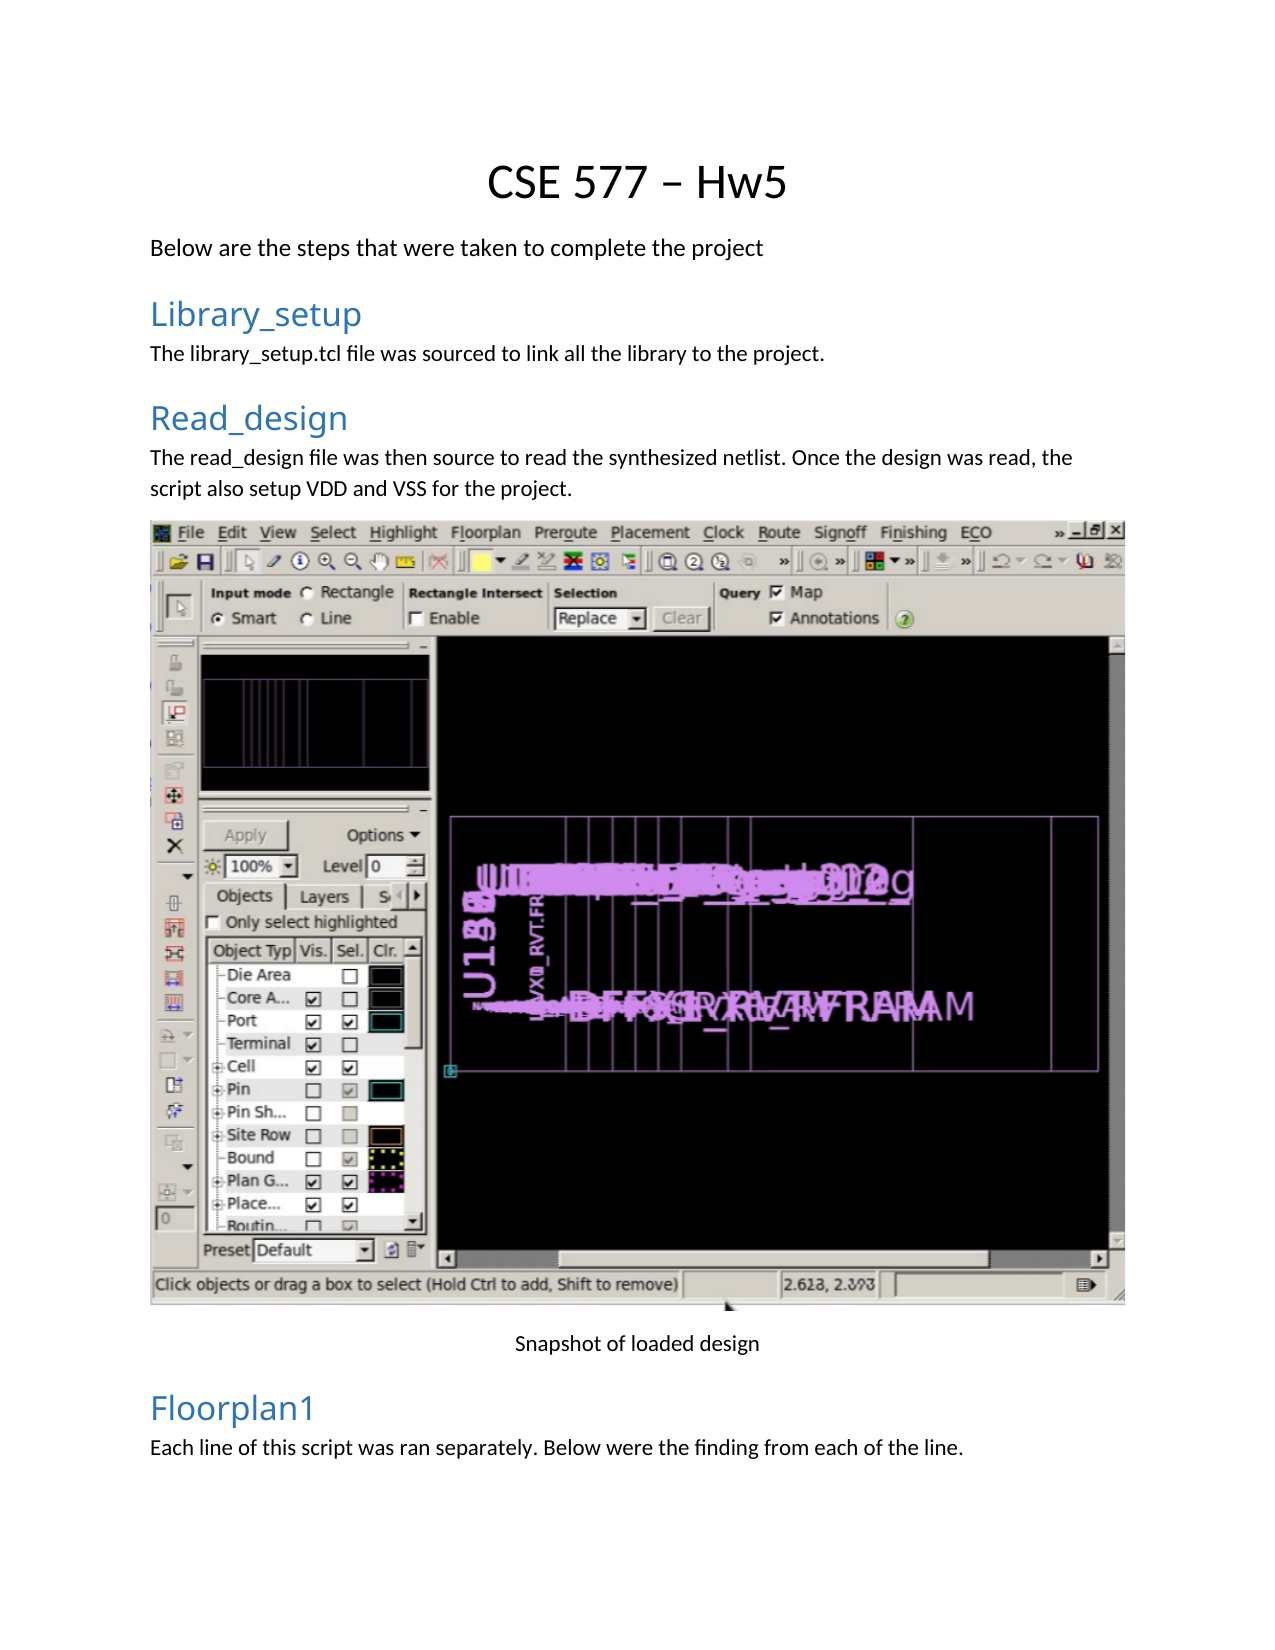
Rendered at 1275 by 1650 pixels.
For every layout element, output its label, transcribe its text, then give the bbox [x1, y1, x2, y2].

subtitle Read_design [150, 394, 1125, 440]
text CSE 577 – Hw5 [150, 150, 1125, 211]
text The read_design file was then source to read the synthesized netlist. Once the design was read, the script also setup VDD and VSS for the project. [150, 443, 1125, 502]
text Snapshot of loaded design [150, 1329, 1125, 1357]
subtitle Library_setup [150, 290, 1125, 336]
picture [150, 520, 1125, 1311]
text Below are the steps that were taken to complete the project [150, 232, 1125, 263]
subtitle Floorplan1 [150, 1384, 1125, 1430]
text The library_setup.tcl file was sourced to link all the library to the project. [150, 339, 1125, 367]
text Each line of this script was ran separately. Below were the finding from each of the line. [150, 1433, 1125, 1462]
